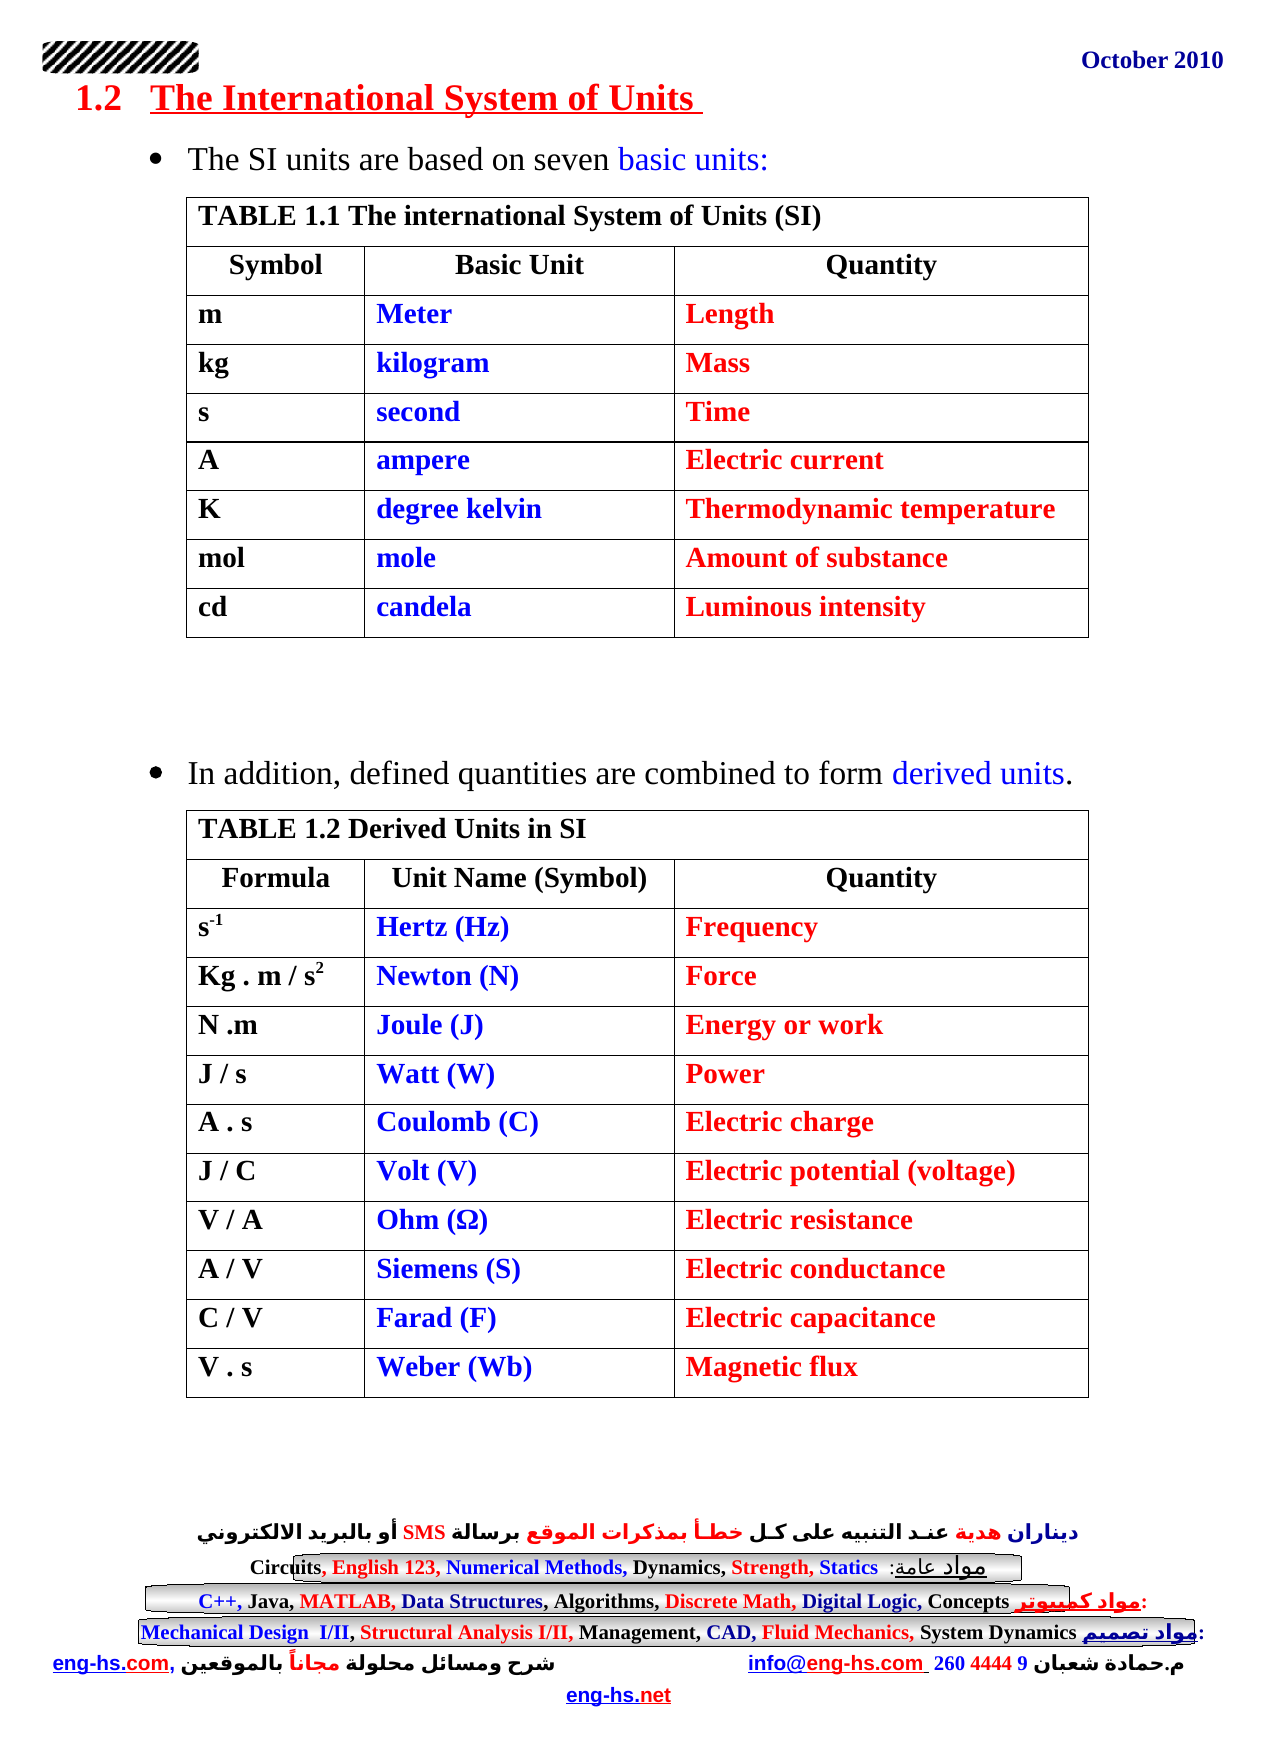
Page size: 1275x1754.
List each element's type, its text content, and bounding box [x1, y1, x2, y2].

table_cell Force [675, 958, 1088, 1006]
table_cell degree kelvin [365, 491, 674, 539]
table_cell Kg . m / s2 [187, 958, 364, 1006]
table_cell Electric capacitance [675, 1300, 1088, 1348]
table_cell mol [187, 540, 364, 588]
table_cell Symbol [187, 247, 364, 295]
table_cell mole [365, 540, 674, 588]
table_cell Ohm (Ω) [365, 1202, 674, 1250]
table_cell Energy or work [675, 1007, 1088, 1055]
table_cell Newton (N) [365, 958, 674, 1006]
list In addition, defined quantities are combined to form derived units. [150, 753, 1200, 791]
table_cell s-1 [187, 909, 364, 957]
list The International System of Units [75, 75, 1200, 118]
table_cell Basic Unit [365, 247, 674, 295]
table_cell Time [675, 394, 1088, 441]
table_cell candela [365, 589, 674, 637]
table_cell Power [675, 1056, 1088, 1103]
table_cell Weber (Wb) [365, 1349, 674, 1397]
table_cell Volt (V) [365, 1154, 674, 1201]
table_cell A [187, 443, 364, 490]
table_cell Unit Name (Symbol) [365, 860, 674, 908]
table_cell Quantity [675, 247, 1088, 295]
list The SI units are based on seven basic units: [150, 140, 1200, 178]
table_cell Luminous intensity [675, 589, 1088, 637]
table_cell m [187, 296, 364, 344]
table_header TABLE 1.1 The international System of Units (SI) [187, 198, 1088, 246]
table_cell s [187, 394, 364, 441]
table_cell Length [675, 296, 1088, 344]
table_header TABLE 1.2 Derived Units in SI [187, 811, 1088, 859]
table_cell Coulomb (C) [365, 1105, 674, 1152]
table_cell second [365, 394, 674, 441]
table_cell Joule (J) [365, 1007, 674, 1055]
table_cell A / V [187, 1251, 364, 1299]
table_cell Mass [675, 345, 1088, 393]
table_cell J / s [187, 1056, 364, 1103]
table_cell ampere [365, 443, 674, 490]
table_cell Electric potential (voltage) [675, 1154, 1088, 1201]
table_cell kilogram [365, 345, 674, 393]
table_cell N .m [187, 1007, 364, 1055]
table_cell Quantity [675, 860, 1088, 908]
table_cell Electric conductance [675, 1251, 1088, 1299]
table_cell Electric current [675, 443, 1088, 490]
table_cell Amount of substance [675, 540, 1088, 588]
table_cell Electric charge [675, 1105, 1088, 1152]
table_cell K [187, 491, 364, 539]
table_cell Formula [187, 860, 364, 908]
table_cell Electric resistance [675, 1202, 1088, 1250]
table_cell C / V [187, 1300, 364, 1348]
table_cell Meter [365, 296, 674, 344]
table_cell cd [187, 589, 364, 637]
table_cell Siemens (S) [365, 1251, 674, 1299]
table_cell Magnetic flux [675, 1349, 1088, 1397]
table_cell Hertz (Hz) [365, 909, 674, 957]
table_cell Farad (F) [365, 1300, 674, 1348]
table_cell A . s [187, 1105, 364, 1152]
table_cell kg [187, 345, 364, 393]
table_cell V . s [187, 1349, 364, 1397]
table_cell V / A [187, 1202, 364, 1250]
table_cell Thermodynamic temperature [675, 491, 1088, 539]
table_cell J / C [187, 1154, 364, 1201]
table_cell Watt (W) [365, 1056, 674, 1103]
picture [42, 41, 199, 74]
table_cell Frequency [675, 909, 1088, 957]
